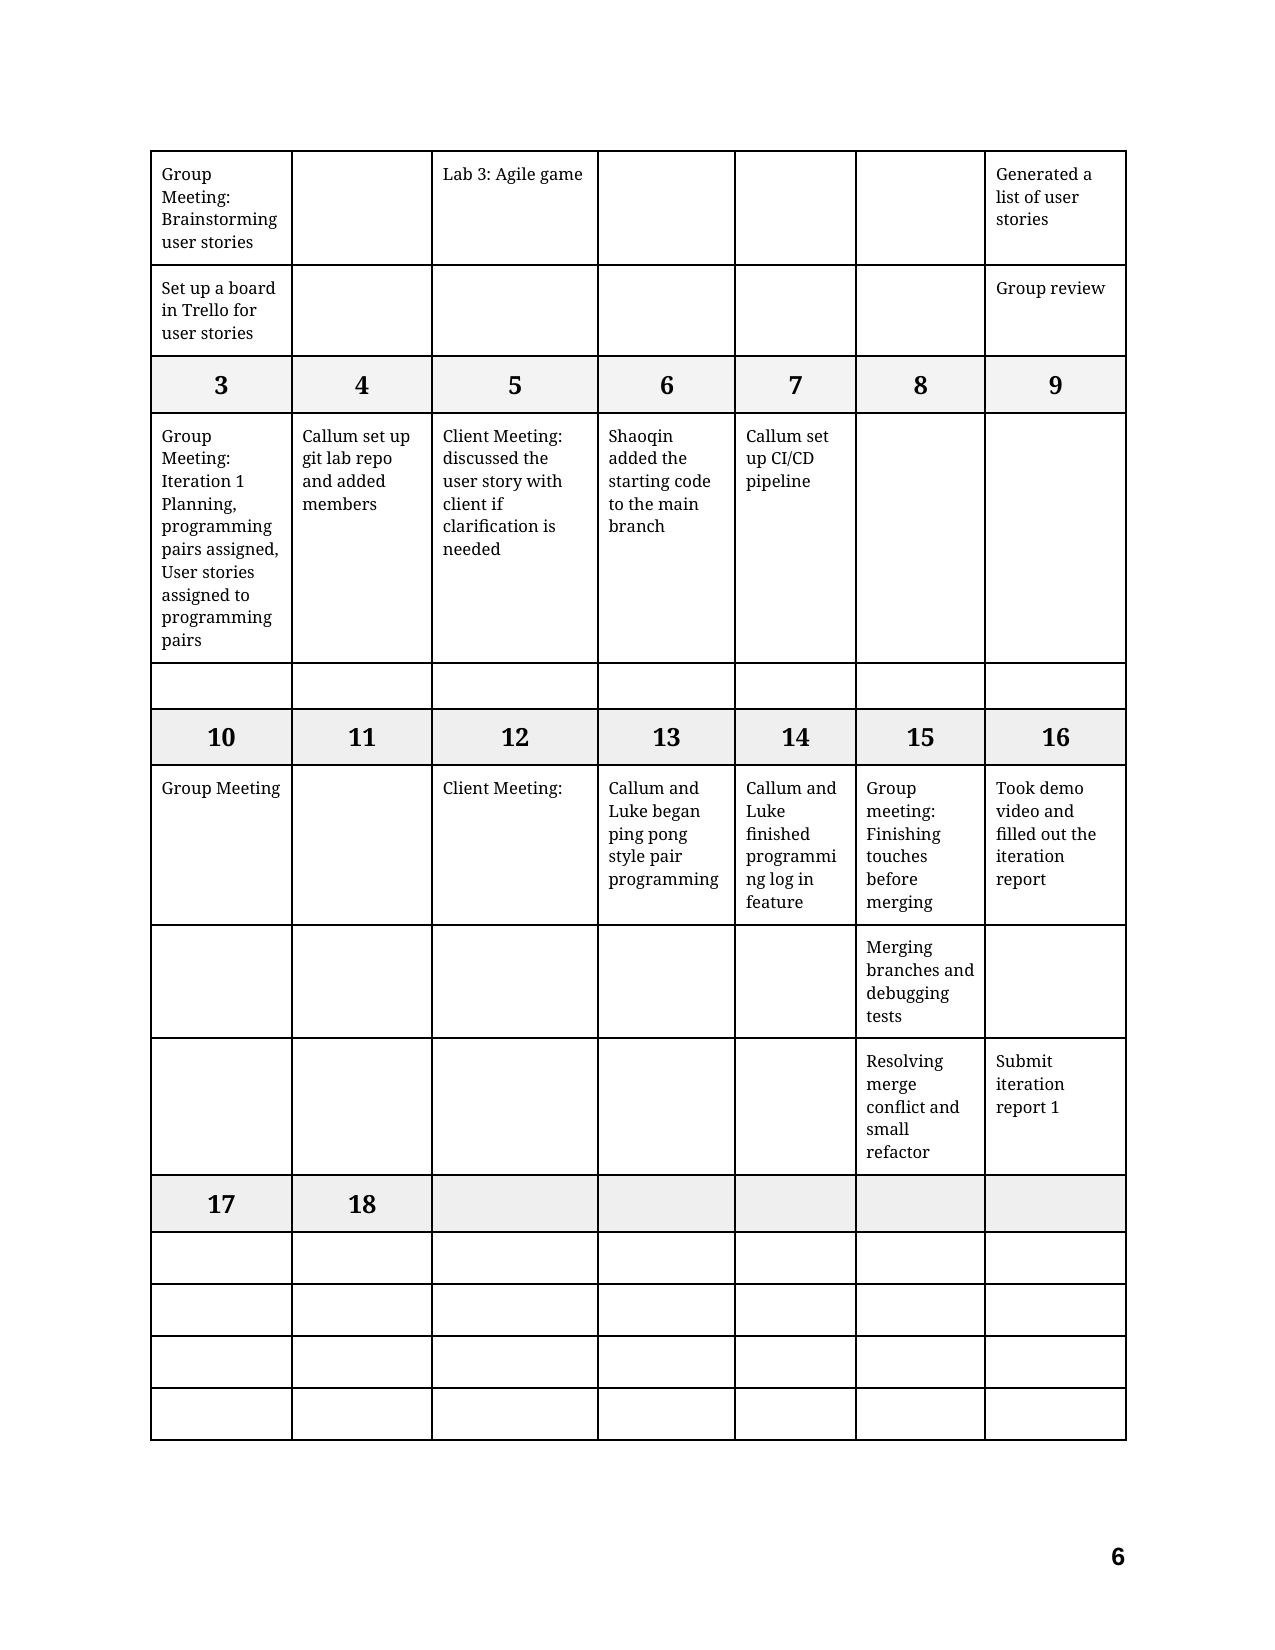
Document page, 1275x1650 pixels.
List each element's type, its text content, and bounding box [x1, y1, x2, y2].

table_cell [293, 152, 431, 264]
table_cell Group review [986, 266, 1125, 355]
table_cell [736, 1389, 855, 1439]
table_cell [599, 1233, 734, 1283]
table_cell [599, 152, 734, 264]
table_cell [736, 1285, 855, 1335]
table_cell [152, 1389, 291, 1439]
table_cell 8 [857, 357, 984, 412]
table_cell 12 [433, 710, 597, 764]
table_cell [293, 1039, 431, 1174]
table_cell [293, 664, 431, 707]
table_cell [293, 1233, 431, 1283]
table_cell [736, 926, 855, 1037]
table_cell 7 [736, 357, 855, 412]
table_cell 18 [293, 1176, 431, 1231]
table_cell [152, 1337, 291, 1387]
table_cell 17 [152, 1176, 291, 1231]
table_cell [152, 1039, 291, 1174]
table_cell [599, 1285, 734, 1335]
table_cell [152, 1285, 291, 1335]
table_cell [599, 664, 734, 707]
table_cell [293, 1285, 431, 1335]
table_cell Callum and Luke began ping pong style pair programming [599, 766, 734, 923]
table_cell Lab 3: Agile game [433, 152, 597, 264]
table_cell Group meeting: Finishing touches before merging [857, 766, 984, 923]
table_cell [433, 926, 597, 1037]
table_cell [152, 664, 291, 707]
table_cell [433, 1389, 597, 1439]
table_cell [433, 1176, 597, 1231]
table_cell Callum set up CI/CD pipeline [736, 414, 855, 662]
table_cell 9 [986, 357, 1125, 412]
table_cell [986, 1233, 1125, 1283]
table_cell 13 [599, 710, 734, 764]
table_cell Client Meeting: discussed the user story with client if clarification is needed [433, 414, 597, 662]
table_cell Callum set up git lab repo and added members [293, 414, 431, 662]
table_cell [857, 1233, 984, 1283]
table_cell [857, 414, 984, 662]
table_cell Submit iteration report 1 [986, 1039, 1125, 1174]
table_cell [736, 1233, 855, 1283]
table_cell [986, 1176, 1125, 1231]
table_cell [736, 152, 855, 264]
table_cell [857, 664, 984, 707]
table_cell [293, 266, 431, 355]
table_cell [857, 1389, 984, 1439]
table_cell [986, 414, 1125, 662]
table_cell [599, 266, 734, 355]
table_cell 3 [152, 357, 291, 412]
table_cell [736, 1176, 855, 1231]
table_cell 11 [293, 710, 431, 764]
table_cell [599, 1039, 734, 1174]
table_cell [599, 1176, 734, 1231]
table_cell [736, 266, 855, 355]
table_cell Group Meeting: Brainstorming user stories [152, 152, 291, 264]
table_cell [293, 926, 431, 1037]
table_cell Merging branches and debugging tests [857, 926, 984, 1037]
table_cell 14 [736, 710, 855, 764]
table_cell [599, 1337, 734, 1387]
table_cell Set up a board in Trello for user stories [152, 266, 291, 355]
table_cell 16 [986, 710, 1125, 764]
table_cell [857, 1285, 984, 1335]
table_cell [857, 1337, 984, 1387]
table_cell Client Meeting: [433, 766, 597, 923]
table_cell 5 [433, 357, 597, 412]
table_cell Generated a list of user stories [986, 152, 1125, 264]
table_cell [986, 926, 1125, 1037]
table_cell Group Meeting: Iteration 1 Planning, programming pairs assigned, User stories assigned to programming pairs [152, 414, 291, 662]
table_cell [293, 1337, 431, 1387]
table_cell [857, 1176, 984, 1231]
table_cell 10 [152, 710, 291, 764]
table_cell Group Meeting [152, 766, 291, 923]
table_cell [986, 1389, 1125, 1439]
table_cell [152, 1233, 291, 1283]
table_cell Resolving merge conflict and small refactor [857, 1039, 984, 1174]
table_cell [433, 1285, 597, 1335]
table_cell [433, 664, 597, 707]
table_cell [857, 152, 984, 264]
table_cell [433, 266, 597, 355]
table_cell [293, 1389, 431, 1439]
table_cell 4 [293, 357, 431, 412]
table_cell [857, 266, 984, 355]
table_cell Took demo video and filled out the iteration report [986, 766, 1125, 923]
table_cell Callum and Luke finished programming log in feature [736, 766, 855, 923]
table_cell [433, 1337, 597, 1387]
table_cell [433, 1233, 597, 1283]
table_cell [736, 1337, 855, 1387]
table_cell [293, 766, 431, 923]
table_cell [433, 1039, 597, 1174]
table_cell [986, 1285, 1125, 1335]
table_cell [736, 664, 855, 707]
table_cell [599, 1389, 734, 1439]
table_cell [986, 664, 1125, 707]
table_cell [986, 1337, 1125, 1387]
table_cell 6 [599, 357, 734, 412]
table_cell Shaoqin added the starting code to the main branch [599, 414, 734, 662]
table_cell [736, 1039, 855, 1174]
table_cell [152, 926, 291, 1037]
table_cell 15 [857, 710, 984, 764]
table_cell [599, 926, 734, 1037]
